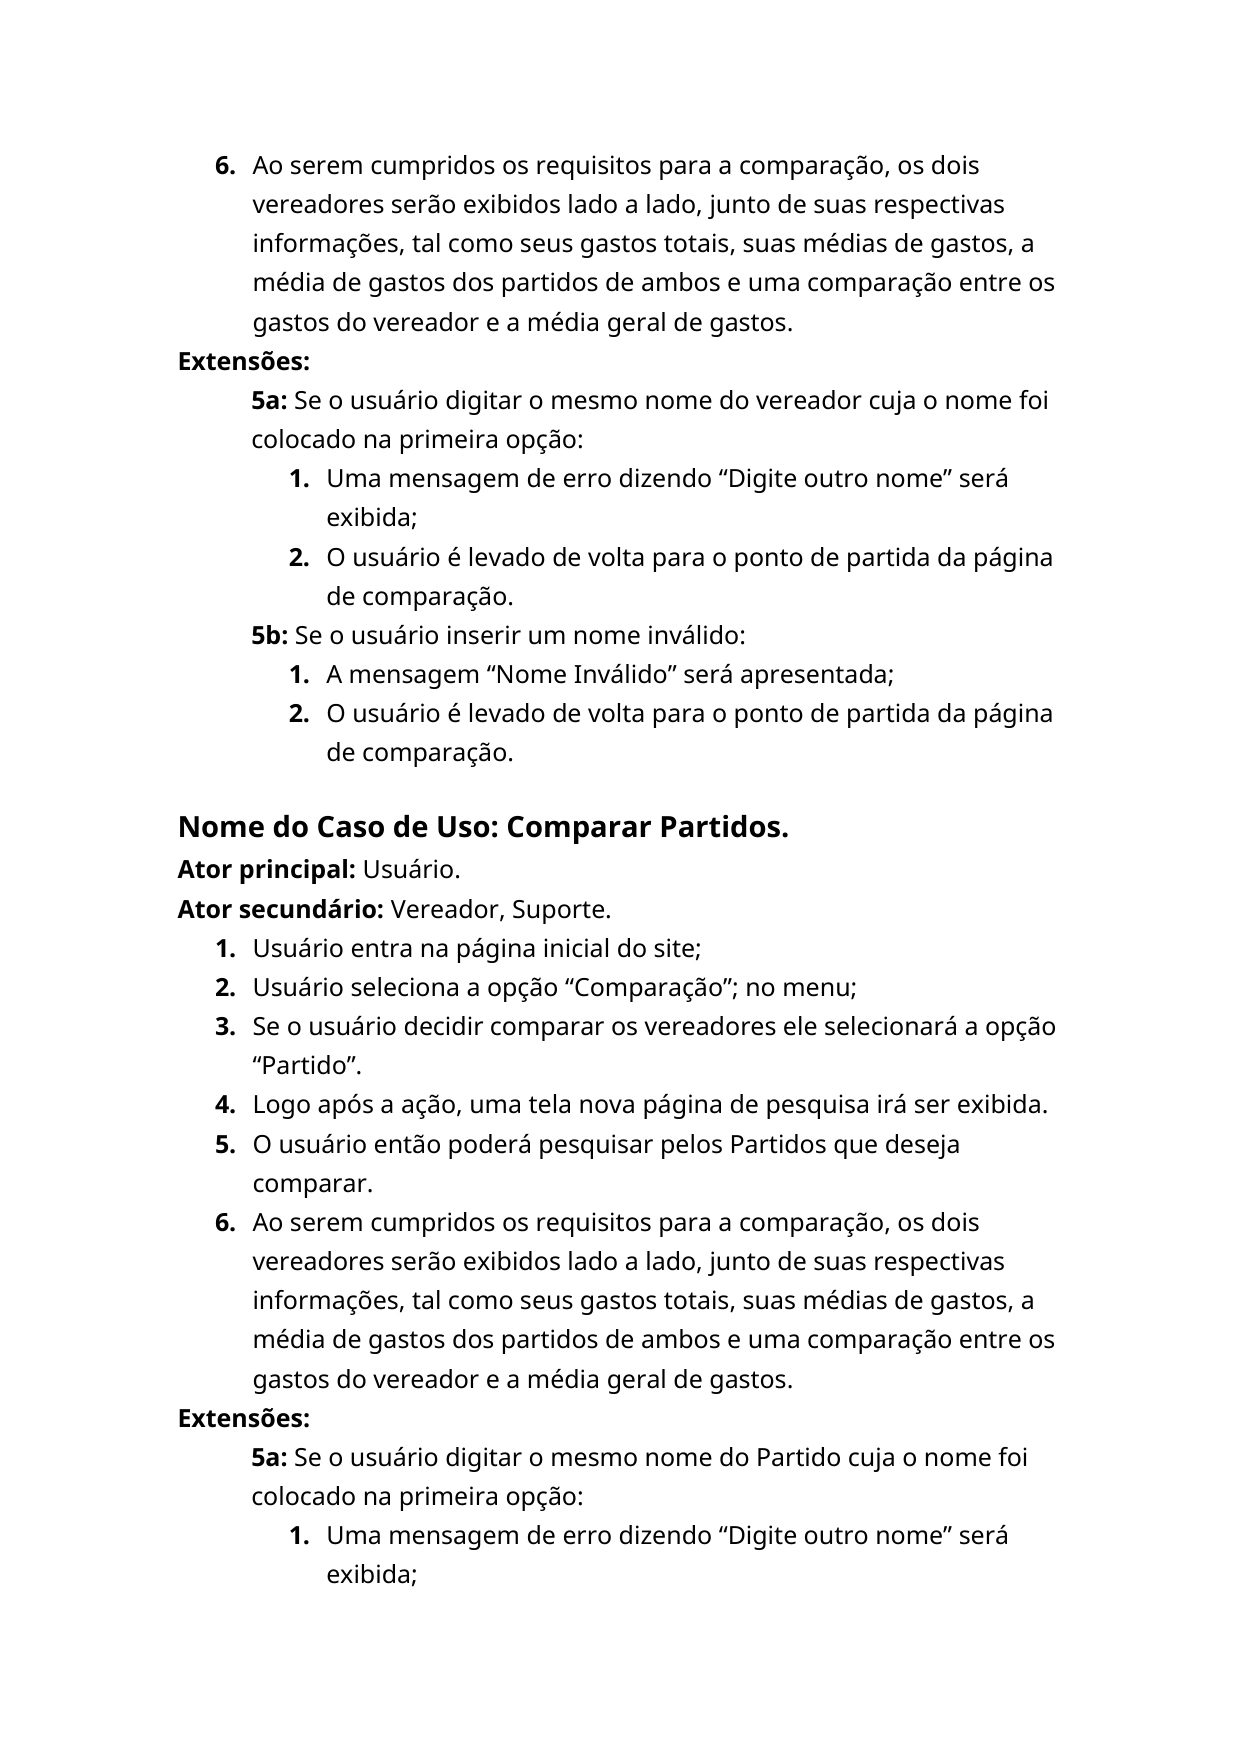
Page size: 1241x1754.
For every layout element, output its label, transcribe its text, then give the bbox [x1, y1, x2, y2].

text Ator secundário: Vereador, Suporte. [177, 891, 1063, 925]
list Uma mensagem de erro dizendo “Digite outro nome” será exibida; [288, 461, 1063, 534]
text Extensões: [177, 1400, 1063, 1434]
list A mensagem “Nome Inválido” será apresentada; [288, 657, 1063, 691]
text 5a: Se o usuário digitar o mesmo nome do vereador cuja o nome foi colocado na primeira opção: [251, 383, 1063, 456]
list Ao serem cumpridos os requisitos para a comparação, os dois vereadores serão exibidos lado a lado, junto de suas respectivas informações, tal como seus gastos totais, suas médias de gastos, a média de gastos dos partidos de ambos e uma comparação entre os gastos do vereador e a média geral de gastos. [215, 148, 1063, 338]
list Uma mensagem de erro dizendo “Digite outro nome” será exibida; [288, 1518, 1063, 1591]
list Logo após a ação, uma tela nova página de pesquisa irá ser exibida. [215, 1087, 1063, 1121]
list Usuário seleciona a opção “Comparação”; no menu; [215, 969, 1063, 1004]
text Extensões: [177, 343, 1063, 377]
text Ator principal: Usuário. [177, 852, 1063, 886]
list Ao serem cumpridos os requisitos para a comparação, os dois vereadores serão exibidos lado a lado, junto de suas respectivas informações, tal como seus gastos totais, suas médias de gastos, a média de gastos dos partidos de ambos e uma comparação entre os gastos do vereador e a média geral de gastos. [215, 1204, 1063, 1395]
list O usuário é levado de volta para o ponto de partida da página de comparação. [288, 539, 1063, 612]
text 5a: Se o usuário digitar o mesmo nome do Partido cuja o nome foi colocado na primeira opção: [251, 1439, 1063, 1513]
text 5b: Se o usuário inserir um nome inválido: [177, 618, 1063, 652]
list Se o usuário decidir comparar os vereadores ele selecionará a opção “Partido”. [215, 1009, 1063, 1082]
list O usuário então poderá pesquisar pelos Partidos que deseja comparar. [215, 1126, 1063, 1199]
list Usuário entra na página inicial do site; [215, 930, 1063, 964]
list O usuário é levado de volta para o ponto de partida da página de comparação. [288, 696, 1063, 769]
text Nome do Caso de Uso: Comparar Partidos. [177, 806, 1063, 846]
